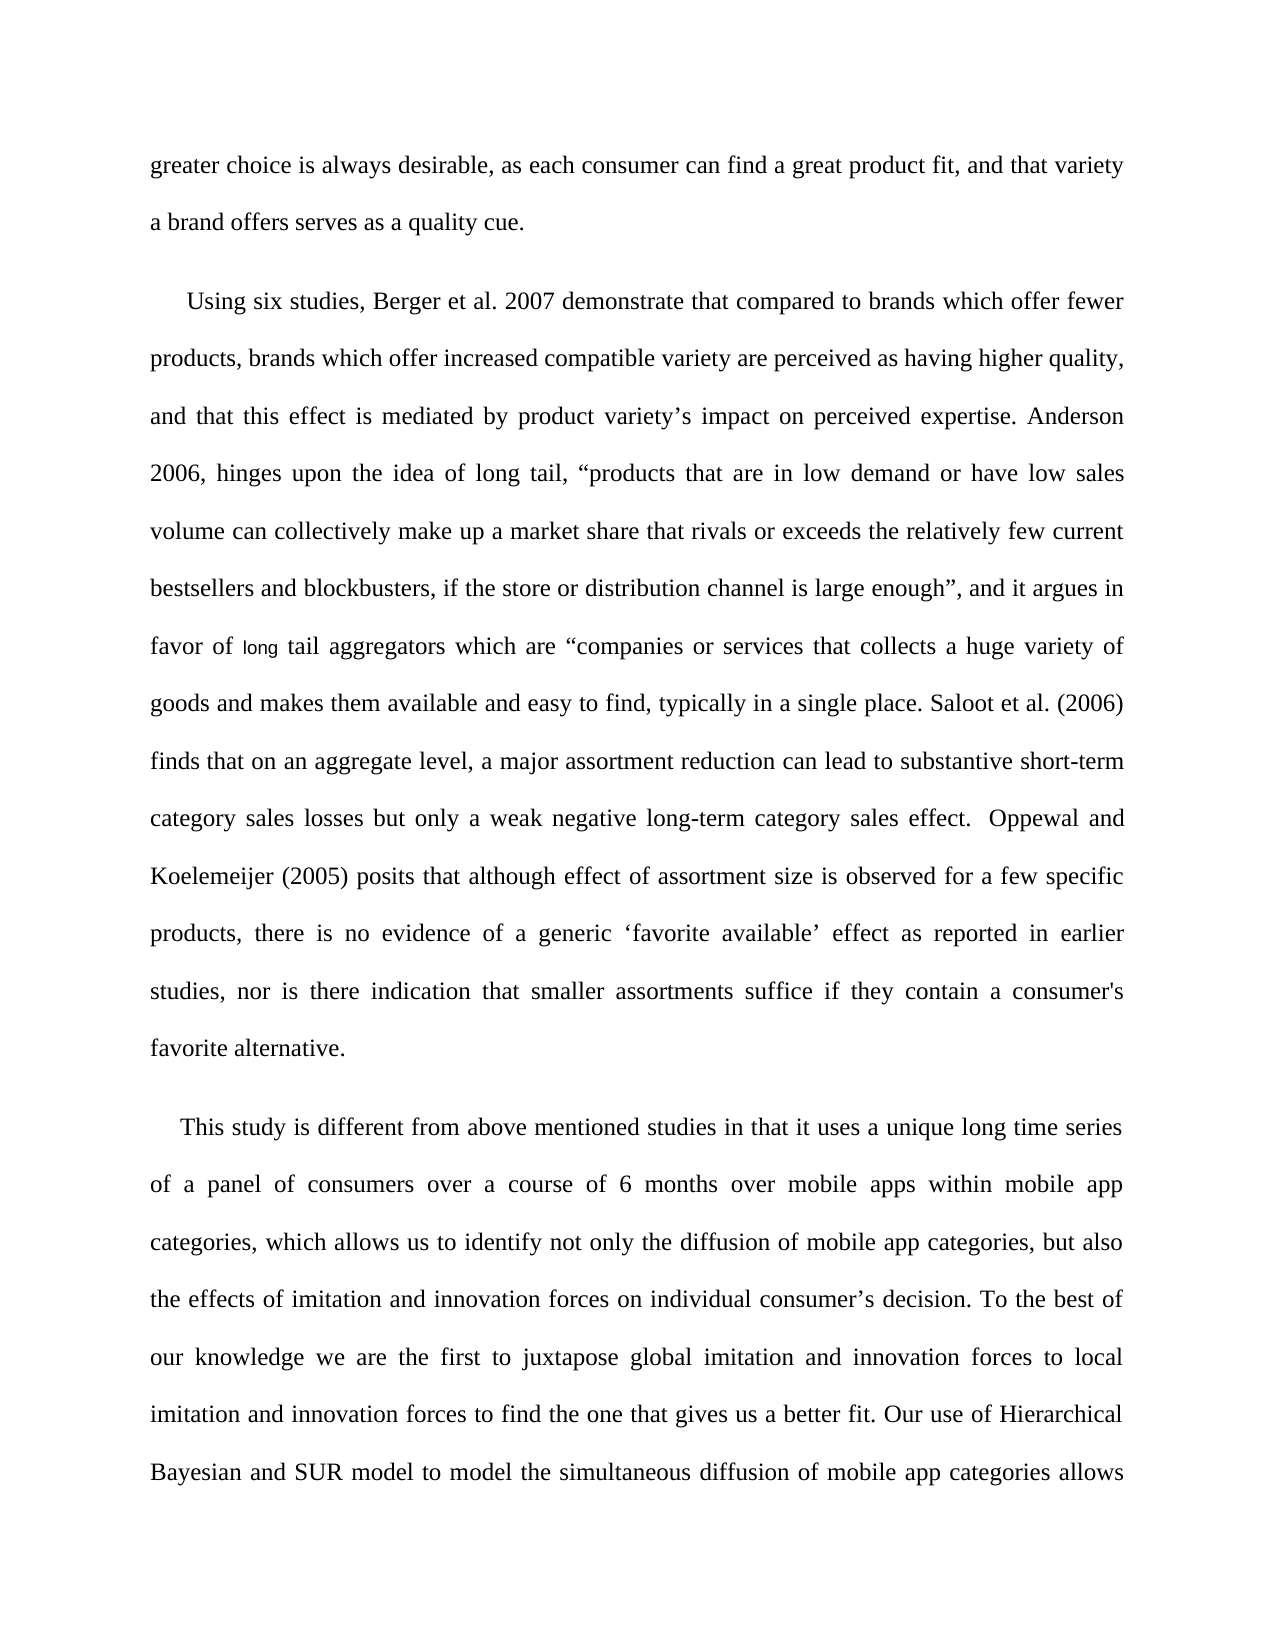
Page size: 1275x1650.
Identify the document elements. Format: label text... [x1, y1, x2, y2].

text Using six studies, Berger et al. 2007 demonstrate that compared to brands which offer fewer products, brands which offer increased compatible variety are perceived as having higher quality, and that this effect is mediated by product variety’s impact on perceived expertise. Anderson 2006, hinges upon the idea of long tail, “products that are in low demand or have low sales volume can collectively make up a market share that rivals or exceeds the relatively few current bestsellers and blockbusters, if the store or distribution channel is large enough”, and it argues in favor of long tail aggregators which are “companies or services that collects a huge variety of goods and makes them available and easy to find, typically in a single place. Saloot et al. (2006) finds that on an aggregate level, a major assortment reduction can lead to substantive short-term category sales losses but only a weak negative long-term category sales effect. Oppewal and Koelemeijer (2005) posits that although effect of assortment size is observed for a few specific products, there is no evidence of a generic ‘favorite available’ effect as reported in earlier studies, nor is there indication that smaller assortments suffice if they contain a consumer's favorite alternative. [150, 286, 1125, 1062]
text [150, 1112, 1125, 1485]
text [150, 150, 1125, 236]
